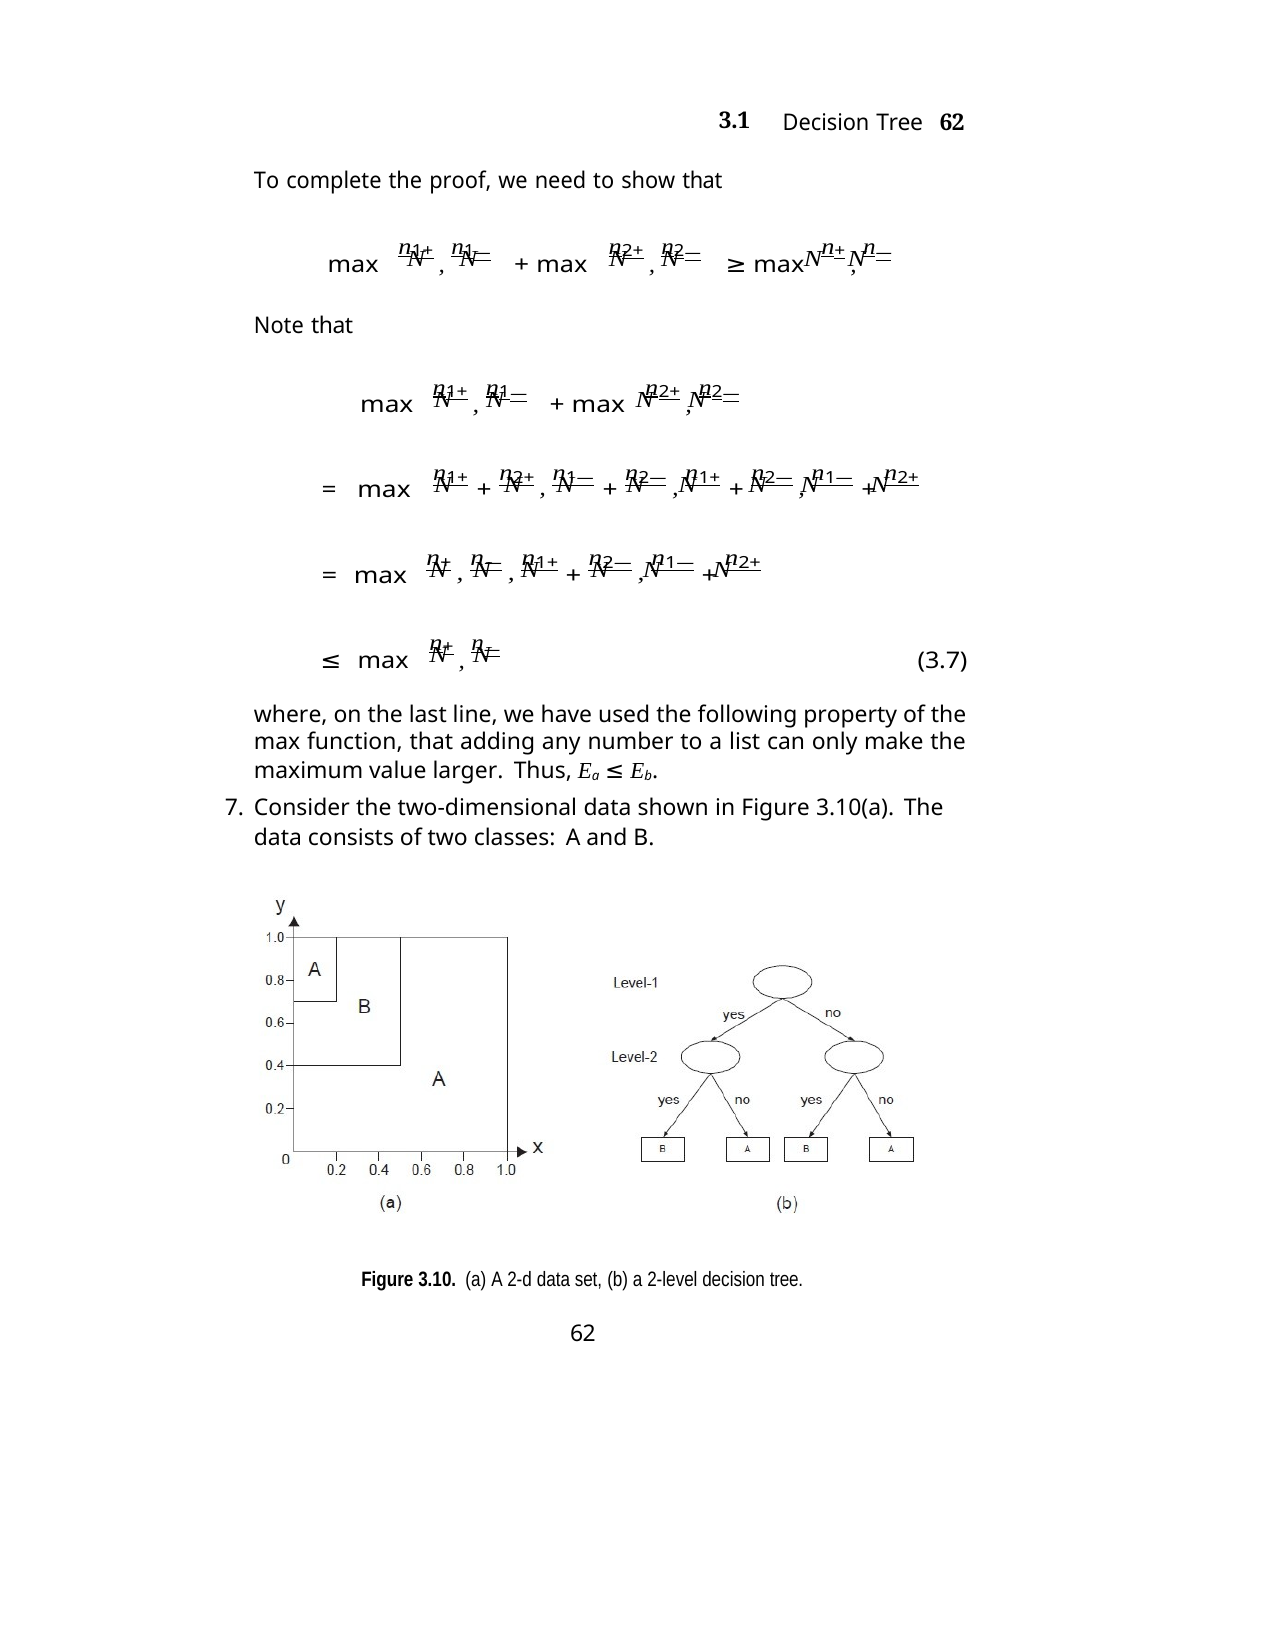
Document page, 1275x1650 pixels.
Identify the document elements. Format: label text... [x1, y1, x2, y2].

text = max n1+ + n2+ , n1— + n2— , n1+ + n2— , n1— + n2+ [106, 439, 1134, 504]
text Note that [254, 309, 1208, 341]
text = max n+ , n— , n1+ + n2— , n1— + n2+ [321, 525, 1208, 590]
text ≤ max n+ , n— (3.7) [106, 610, 1181, 675]
list Consider the two-dimensional data shown in Figure 3.10(a). The data consists of two classes: A and B. [224, 791, 966, 852]
text Figure 3.10. (a) A 2-d data set, (b) a 2-level decision tree. [361, 1267, 1208, 1291]
text max n1+ , n1— + max n2+ , n2— ≥ max n+ , n— [106, 213, 1113, 279]
picture [258, 887, 915, 1214]
text max n1+ , n1— + max n2+ , n2— [360, 354, 1208, 420]
text where, on the last line, we have used the following property of the max function, that adding any number to a list can only make the maximum value larger. Thus, Ea ≤ Eb. [254, 699, 966, 785]
text To complete the proof, we need to show that [254, 164, 1208, 195]
